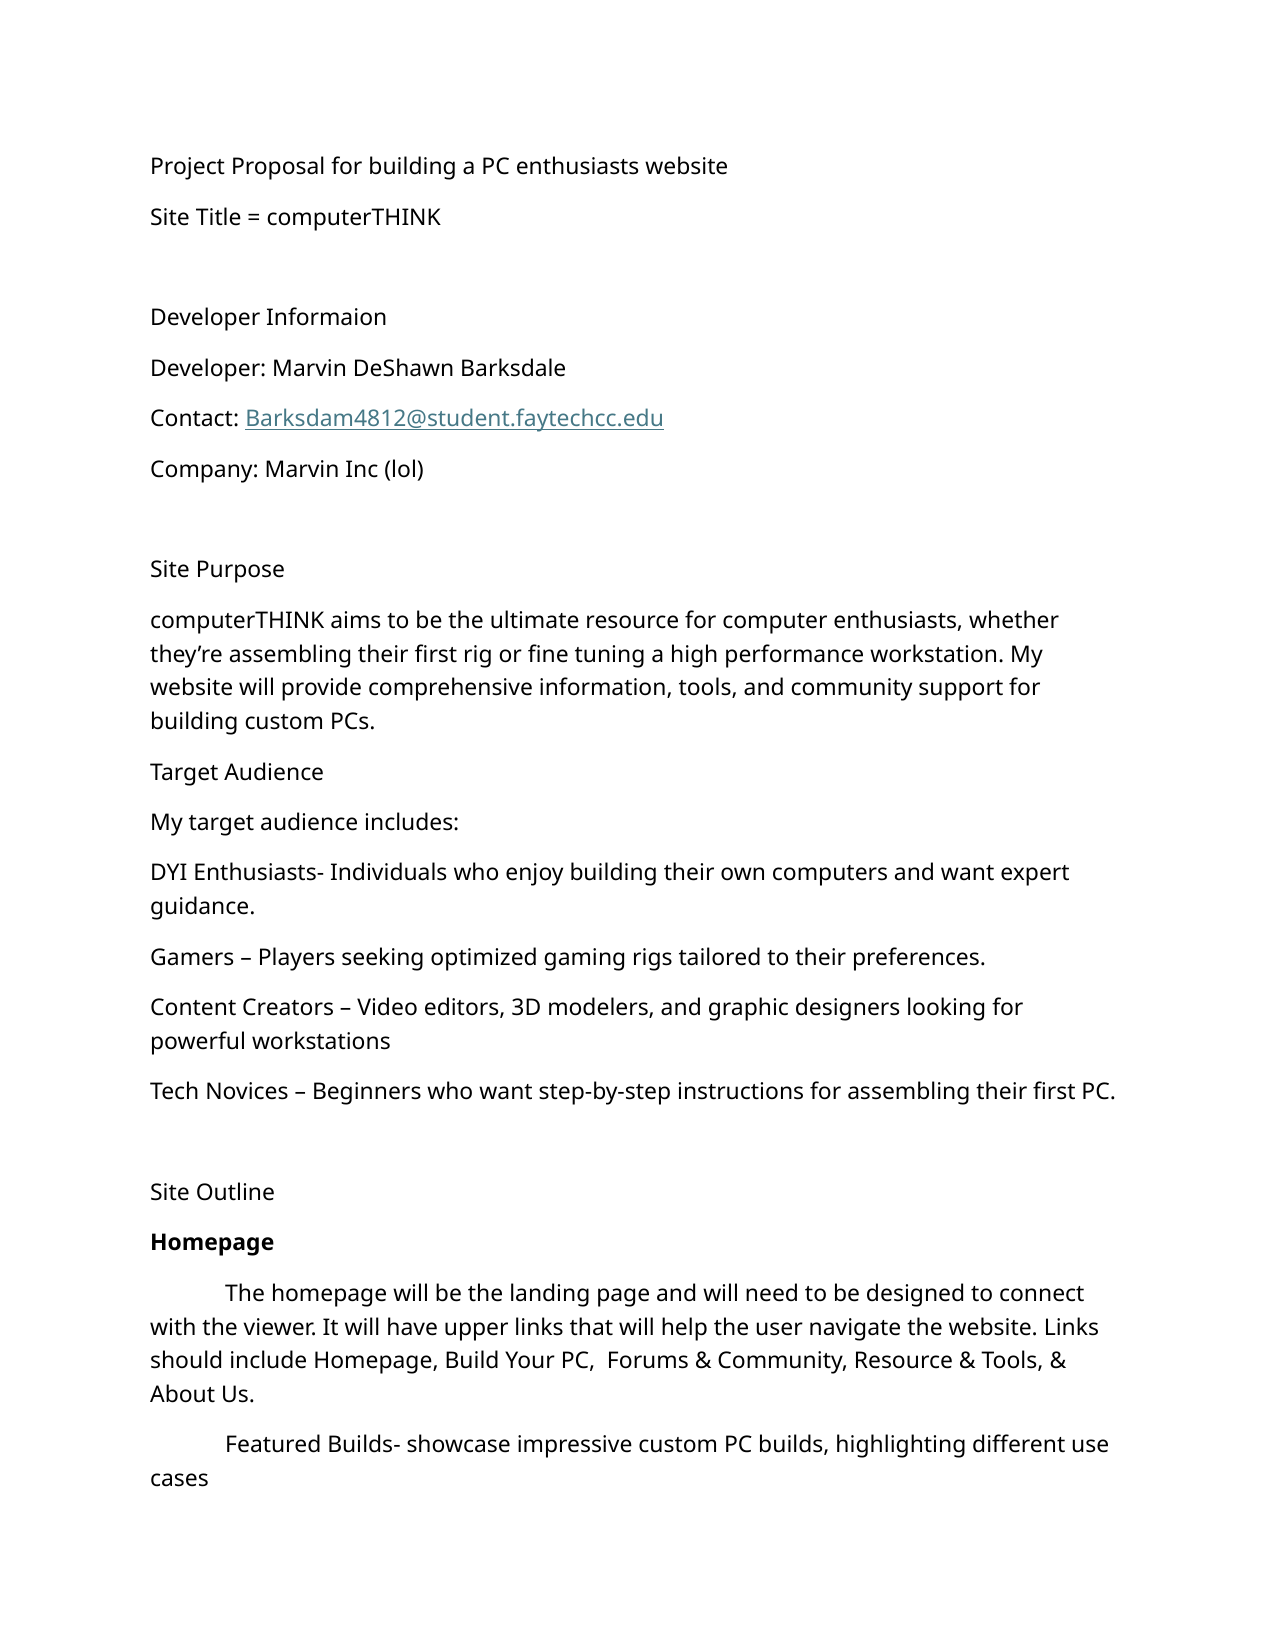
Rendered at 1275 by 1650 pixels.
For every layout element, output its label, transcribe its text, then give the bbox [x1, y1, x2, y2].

text Content Creators – Video editors, 3D modelers, and graphic designers looking for powerful workstations [150, 991, 1125, 1056]
text computerTHINK aims to be the ultimate resource for computer enthusiasts, whether they’re assembling their first rig or fine tuning a high performance workstation. My website will provide comprehensive information, tools, and community support for building custom PCs. [150, 604, 1125, 736]
text Developer: Marvin DeShawn Barksdale [150, 352, 1125, 383]
text Featured Builds- showcase impressive custom PC builds, highlighting different use cases [150, 1428, 1125, 1493]
text Site Title = computerTHINK [150, 200, 1125, 232]
text Company: Marvin Inc (lol) [150, 452, 1125, 484]
text Tech Novices – Beginners who want step-by-step instructions for assembling their first PC. [150, 1075, 1125, 1106]
text Contact: Barksdam4812@student.faytechcc.edu [150, 402, 1125, 433]
text Site Outline [150, 1176, 1125, 1207]
text Project Proposal for building a PC enthusiasts website [150, 150, 1125, 181]
text Site Purpose [150, 553, 1125, 584]
text Target Audience [150, 755, 1125, 787]
text Homepage [150, 1226, 1125, 1257]
text The homepage will be the landing page and will need to be designed to connect with the viewer. It will have upper links that will help the user navigate the website. Links should include Homepage, Build Your PC, Forums & Community, Resource & Tools, & About Us. [150, 1277, 1125, 1409]
text DYI Enthusiasts- Individuals who enjoy building their own computers and want expert guidance. [150, 856, 1125, 921]
text Developer Informaion [150, 301, 1125, 332]
text Gamers – Players seeking optimized gaming rigs tailored to their preferences. [150, 940, 1125, 972]
text My target audience includes: [150, 806, 1125, 837]
